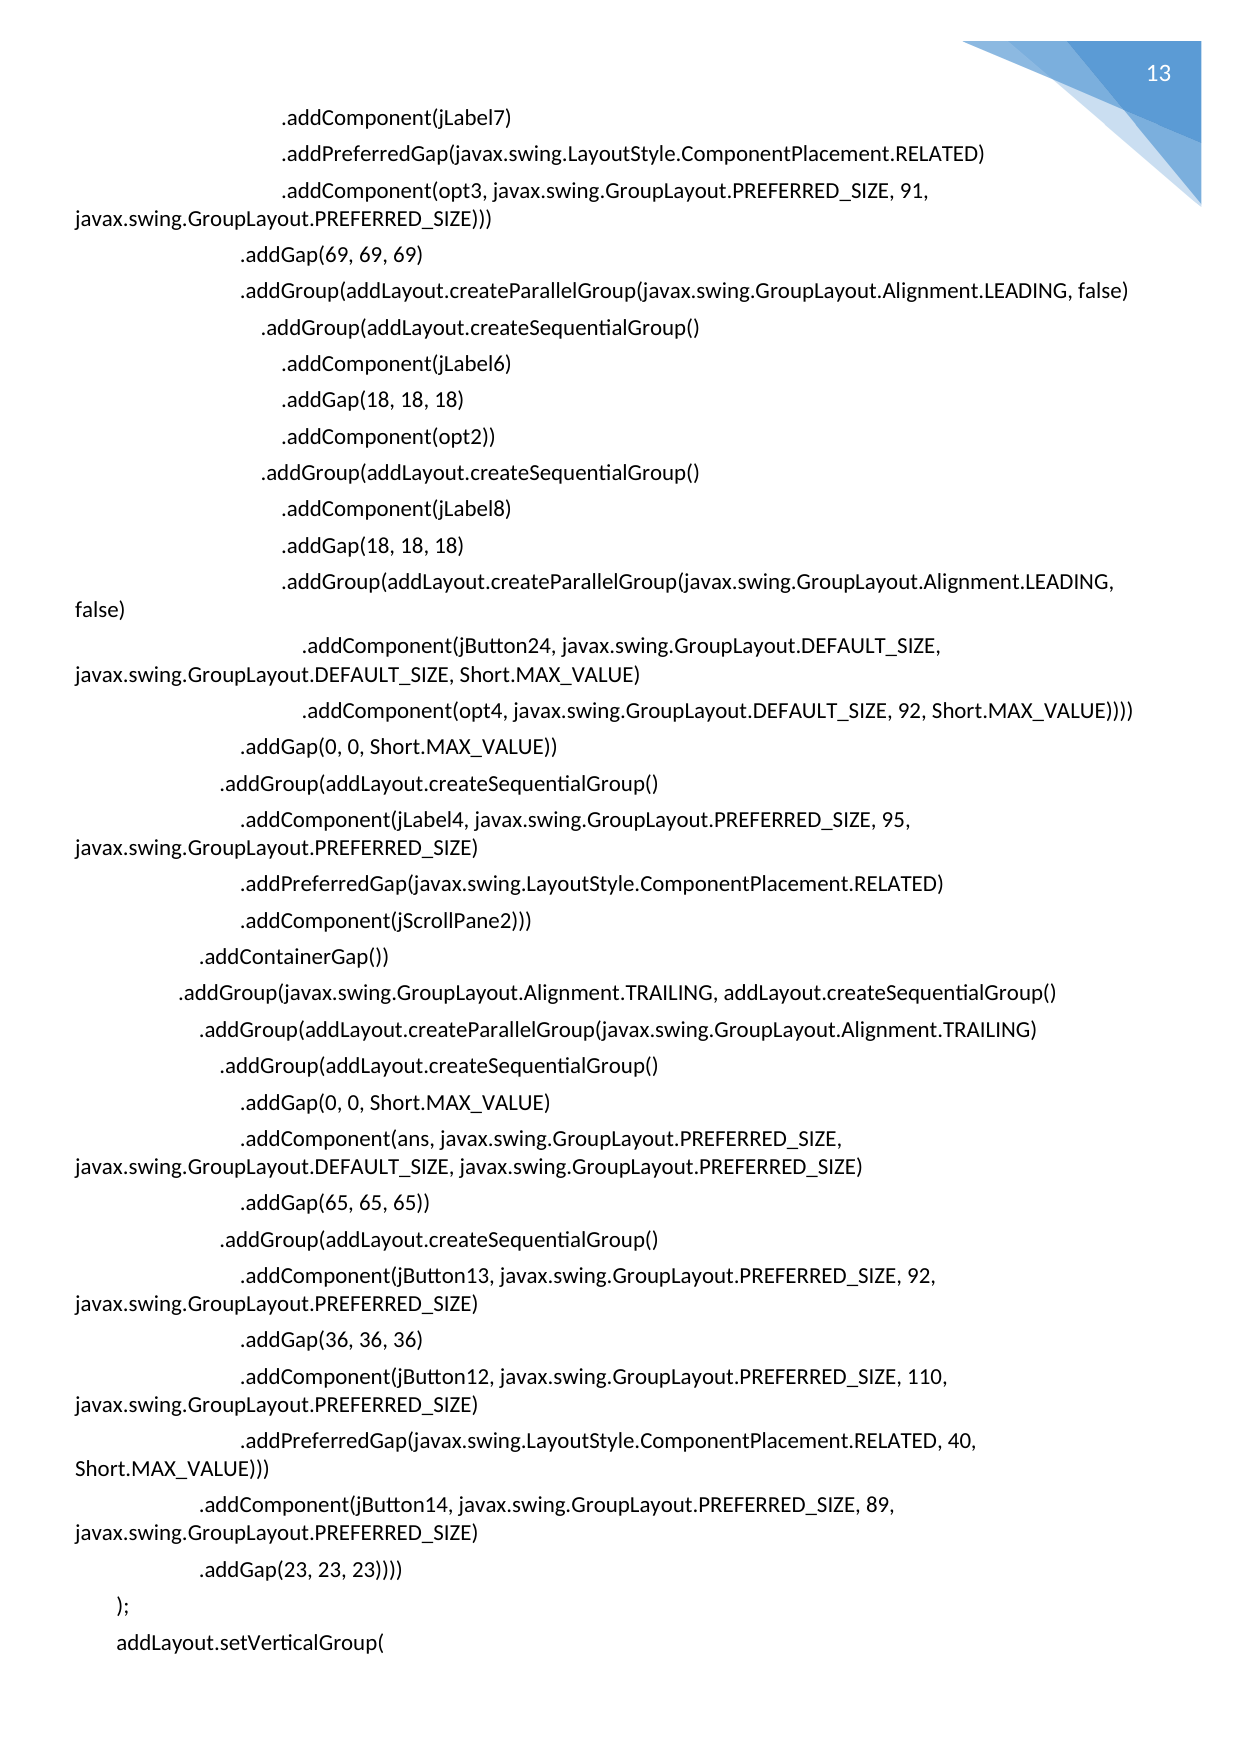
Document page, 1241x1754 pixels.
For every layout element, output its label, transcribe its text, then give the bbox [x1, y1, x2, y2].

text .addGroup(addLayout.createSequentialGroup() [75, 313, 1165, 341]
text .addGap(0, 0, Short.MAX_VALUE) [75, 1088, 1165, 1116]
text .addGroup(addLayout.createSequentialGroup() [75, 769, 1165, 797]
text .addComponent(opt3, javax.swing.GroupLayout.PREFERRED_SIZE, 91, javax.swing.GroupLayout.PREFERRED_SIZE))) [75, 176, 1165, 232]
text .addGap(69, 69, 69) [75, 240, 1165, 268]
text .addComponent(jLabel8) [75, 494, 1165, 523]
text .addGroup(addLayout.createSequentialGroup() [75, 1225, 1165, 1253]
text .addComponent(jButton12, javax.swing.GroupLayout.PREFERRED_SIZE, 110, javax.swing.GroupLayout.PREFERRED_SIZE) [75, 1362, 1165, 1418]
text .addGroup(addLayout.createParallelGroup(javax.swing.GroupLayout.Alignment.TRAILING) [75, 1015, 1165, 1043]
text ); [75, 1591, 1165, 1619]
text .addPreferredGap(javax.swing.LayoutStyle.ComponentPlacement.RELATED) [75, 869, 1165, 897]
text .addGroup(addLayout.createSequentialGroup() [75, 458, 1165, 486]
text .addGroup(javax.swing.GroupLayout.Alignment.TRAILING, addLayout.createSequentialGroup() [75, 978, 1165, 1007]
picture [962, 41, 1202, 207]
text .addComponent(jScrollPane2))) [75, 906, 1165, 934]
text .addPreferredGap(javax.swing.LayoutStyle.ComponentPlacement.RELATED, 40, Short.MAX_VALUE))) [75, 1426, 1165, 1482]
text .addComponent(opt2)) [75, 422, 1165, 450]
text .addComponent(jLabel7) [75, 103, 1165, 131]
text .addGroup(addLayout.createParallelGroup(javax.swing.GroupLayout.Alignment.LEADING, false) [75, 276, 1165, 304]
text .addGap(36, 36, 36) [75, 1325, 1165, 1353]
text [75, 139, 1165, 167]
text .addComponent(jButton24, javax.swing.GroupLayout.DEFAULT_SIZE, javax.swing.GroupLayout.DEFAULT_SIZE, Short.MAX_VALUE) [75, 632, 1165, 688]
text .addGap(0, 0, Short.MAX_VALUE)) [75, 732, 1165, 760]
text .addGap(23, 23, 23)))) [75, 1555, 1165, 1583]
text .addGroup(addLayout.createSequentialGroup() [75, 1051, 1165, 1079]
text .addComponent(jLabel6) [75, 349, 1165, 377]
text .addComponent(jButton14, javax.swing.GroupLayout.PREFERRED_SIZE, 89, javax.swing.GroupLayout.PREFERRED_SIZE) [75, 1491, 1165, 1547]
text .addComponent(opt4, javax.swing.GroupLayout.DEFAULT_SIZE, 92, Short.MAX_VALUE)))) [75, 696, 1165, 724]
text .addComponent(jLabel4, javax.swing.GroupLayout.PREFERRED_SIZE, 95, javax.swing.GroupLayout.PREFERRED_SIZE) [75, 805, 1165, 861]
text addLayout.setVerticalGroup( [75, 1628, 1165, 1656]
text .addGap(18, 18, 18) [75, 386, 1165, 413]
text .addComponent(ans, javax.swing.GroupLayout.PREFERRED_SIZE, javax.swing.GroupLayout.DEFAULT_SIZE, javax.swing.GroupLayout.PREFERRED_SIZE) [75, 1124, 1165, 1180]
text .addComponent(jButton13, javax.swing.GroupLayout.PREFERRED_SIZE, 92, javax.swing.GroupLayout.PREFERRED_SIZE) [75, 1261, 1165, 1317]
text .addGap(65, 65, 65)) [75, 1188, 1165, 1216]
text .addGroup(addLayout.createParallelGroup(javax.swing.GroupLayout.Alignment.LEADING, false) [75, 567, 1165, 623]
text .addGap(18, 18, 18) [75, 531, 1165, 559]
text .addContainerGap()) [75, 942, 1165, 970]
